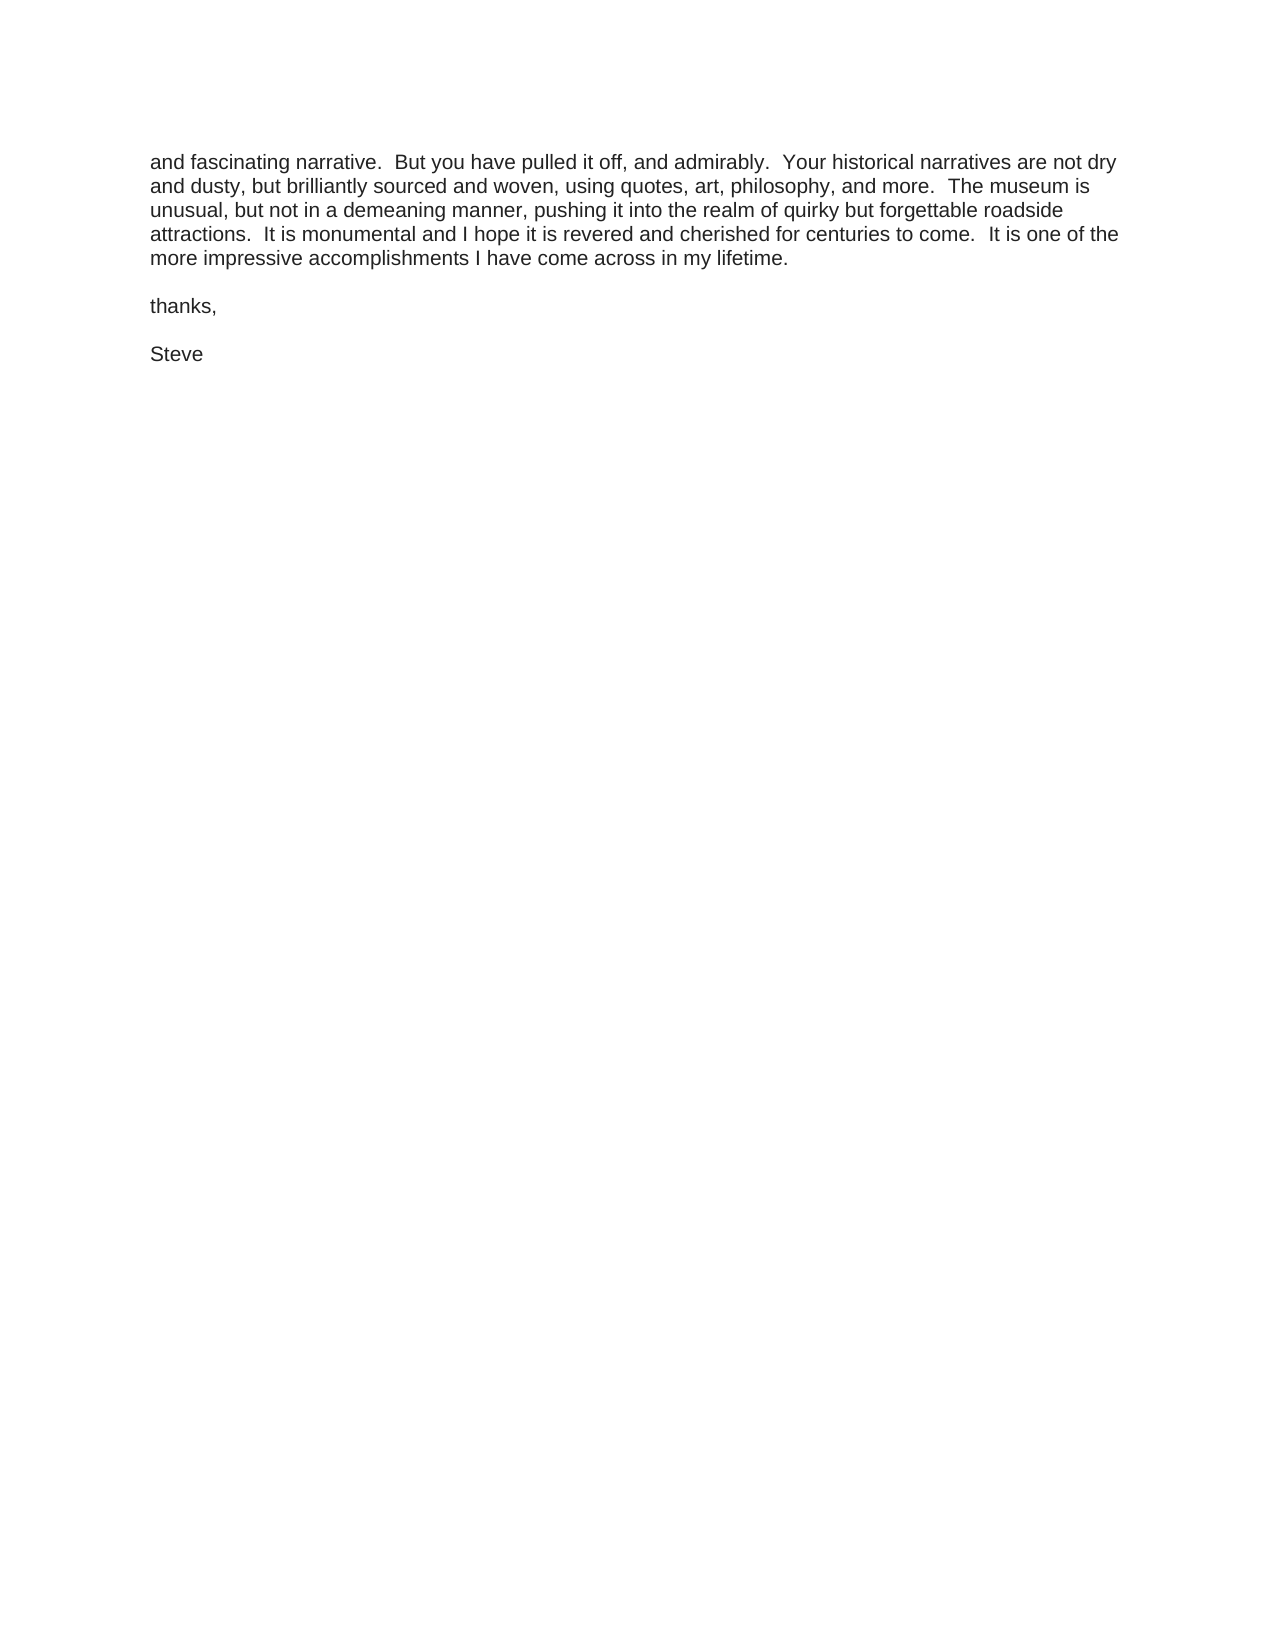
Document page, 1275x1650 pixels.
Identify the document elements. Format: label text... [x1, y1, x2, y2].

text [150, 150, 1125, 270]
text thanks, [150, 294, 1125, 318]
text Steve [150, 342, 1125, 366]
